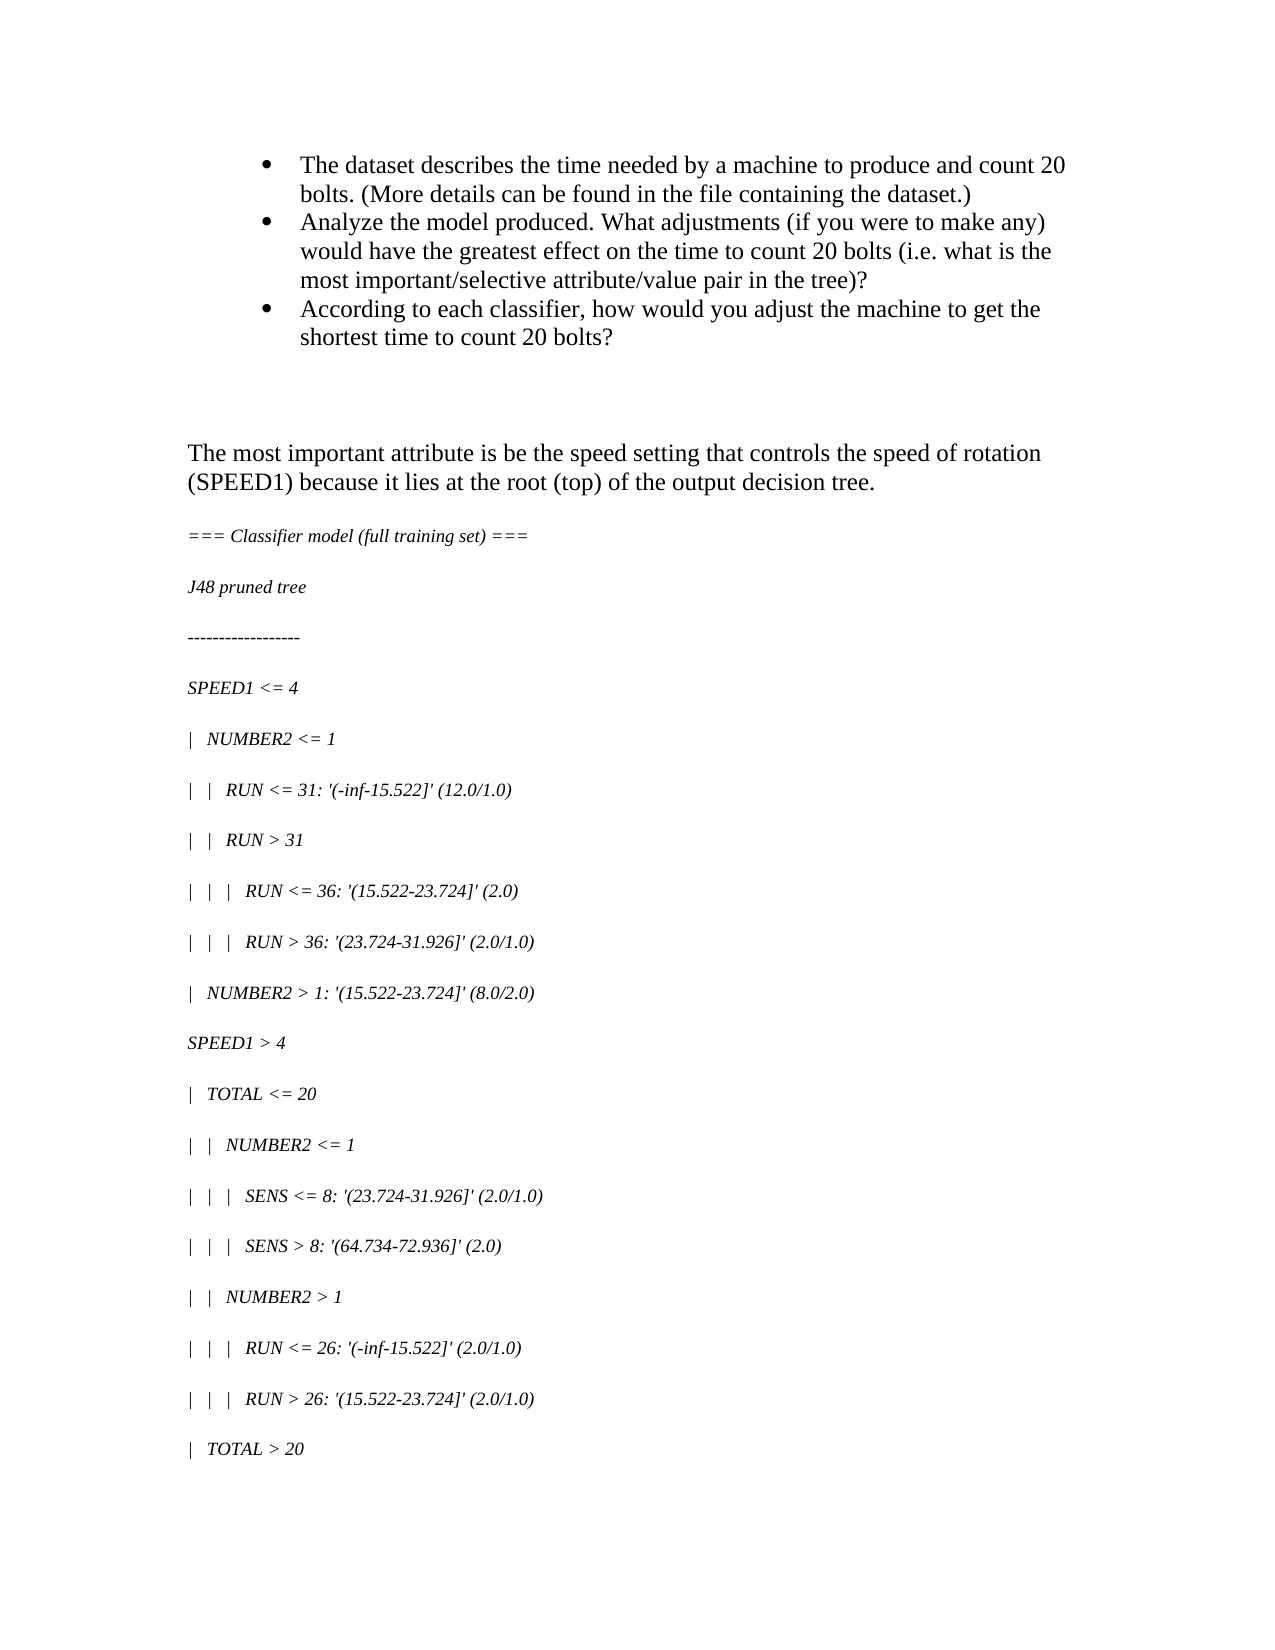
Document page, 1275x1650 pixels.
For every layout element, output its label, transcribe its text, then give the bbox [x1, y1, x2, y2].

text | | | SENS <= 8: '(23.724-31.926]' (2.0/1.0) [187, 1329, 1087, 1351]
list According to each classifier, how would you adjust the machine to get the shortest time to count 20 bolts? [262, 439, 1087, 496]
text J48 pruned tree [187, 721, 1087, 742]
text === Classifier model (full training set) === [187, 670, 1087, 692]
list Analyze the model produced. What adjustments (if you were to make any) would have the greatest effect on the time to count 20 bolts (i.e. what is the most important/selective attribute/value pair in the tree)? [262, 323, 1087, 409]
list The dataset describes the time needed by a machine to produce and count 20 bolts. (More details can be found in the file containing the dataset.) [262, 237, 1087, 294]
text The most important attribute is be the speed setting that controls the speed of rotation (SPEED1) because it lies at the root (top) of the output decision tree. [187, 583, 1087, 641]
text SPEED1 > 4 [187, 1177, 1087, 1199]
text | NUMBER2 > 1: '(15.522-23.724]' (8.0/2.0) [187, 1127, 1087, 1148]
text | | | SENS > 8: '(64.734-72.936]' (2.0) [187, 1380, 1087, 1402]
text | | NUMBER2 <= 1 [187, 1279, 1087, 1300]
text | | | RUN > 36: '(23.724-31.926]' (2.0/1.0) [187, 1076, 1087, 1097]
list Use the J48 Decision tree learning scheme to analyze the bolts data (bolts.arff without the TIME attribute): [225, 150, 1087, 207]
text | | RUN <= 31: '(-inf-15.522]' (12.0/1.0) [187, 924, 1087, 945]
text | | | RUN <= 36: '(15.522-23.724]' (2.0) [187, 1025, 1087, 1047]
text | | NUMBER2 > 1 [187, 1431, 1087, 1452]
text | | RUN > 31 [187, 974, 1087, 996]
text | NUMBER2 <= 1 [187, 873, 1087, 894]
text | TOTAL <= 20 [187, 1228, 1087, 1249]
text ------------------ [187, 771, 1087, 793]
text SPEED1 <= 4 [187, 822, 1087, 844]
